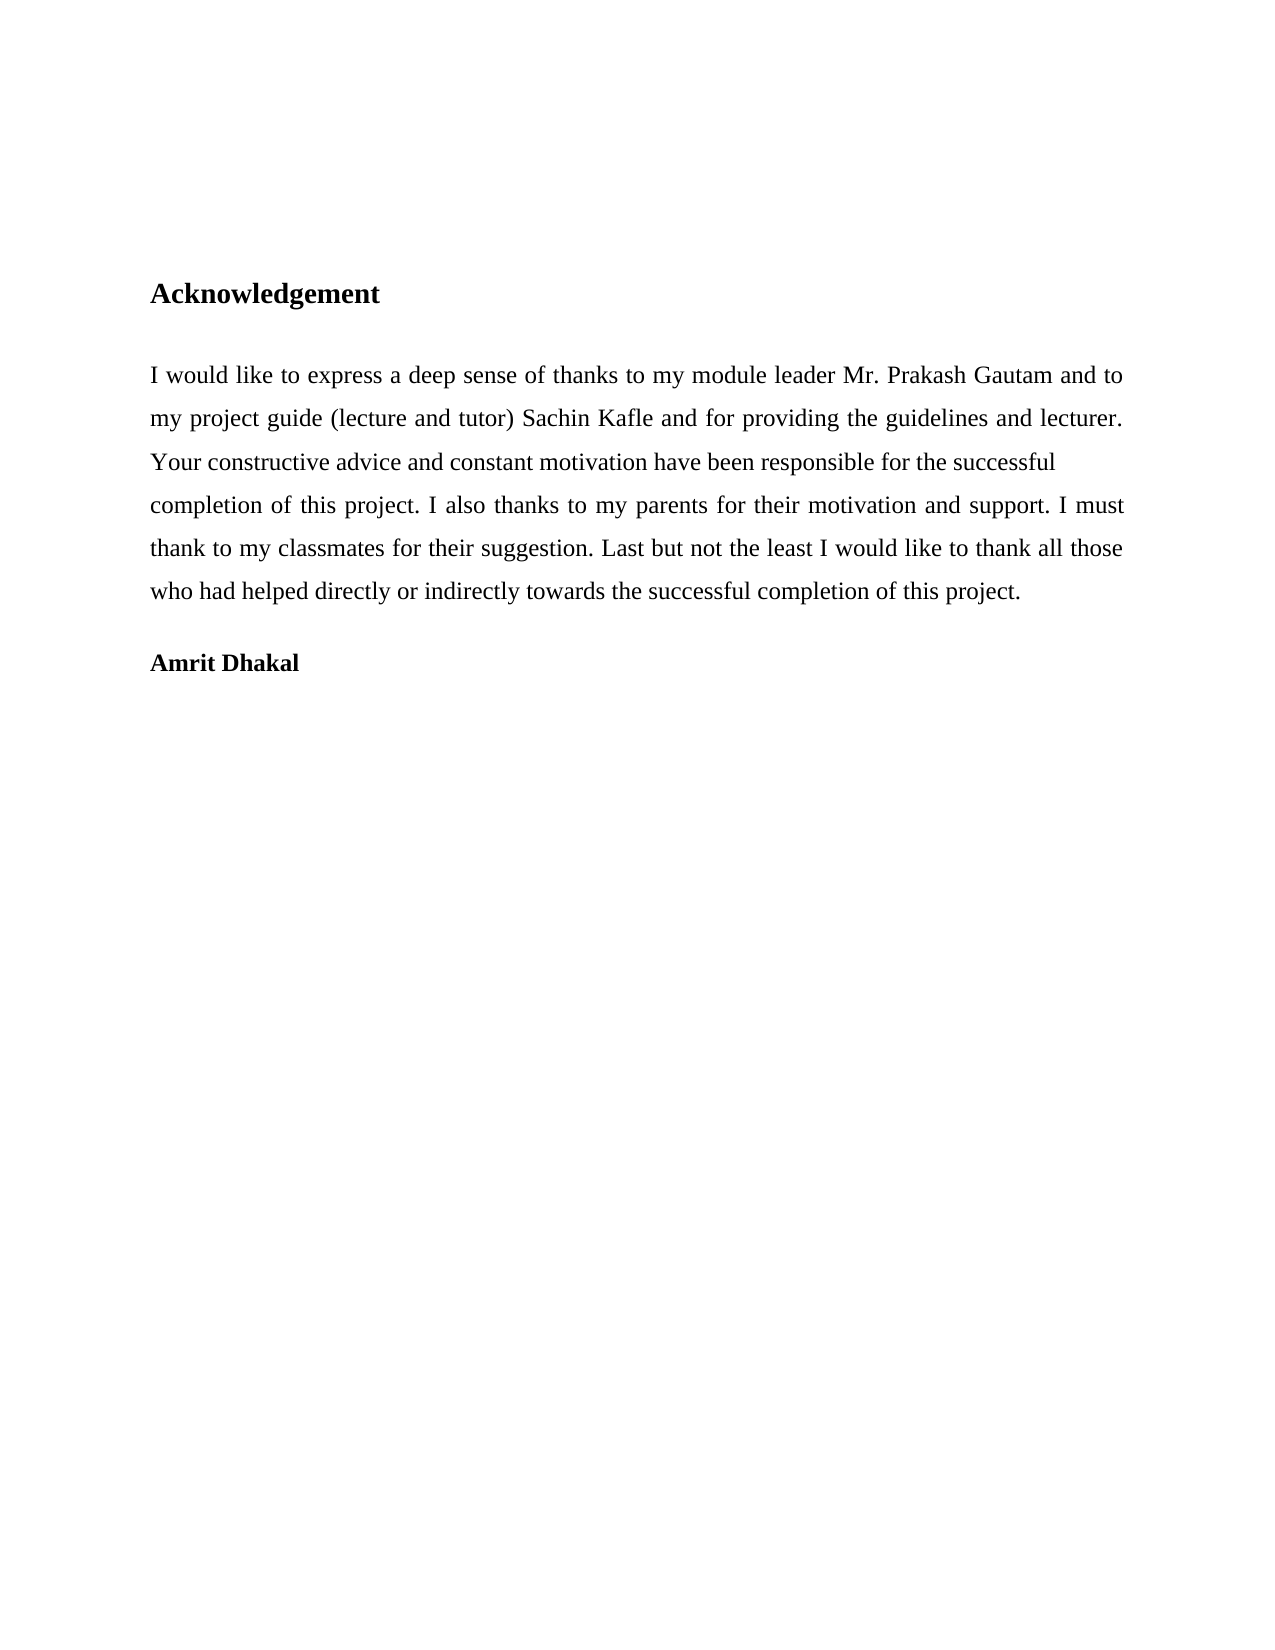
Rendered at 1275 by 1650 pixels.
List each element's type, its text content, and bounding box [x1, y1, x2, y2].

text I would like to express a deep sense of thanks to my module leader Mr. Prakash Gautam and to my project guide (lecture and tutor) Sachin Kafle and for providing the guidelines and lecturer. Your constructive advice and constant motivation have been responsible for the successful [150, 360, 1125, 475]
text Acknowledgement [150, 276, 1125, 310]
text Amrit Dhakal [150, 648, 1125, 677]
text completion of this project. I also thanks to my parents for their motivation and support. I must thank to my classmates for their suggestion. Last but not the least I would like to thank all those who had helped directly or indirectly towards the successful completion of this project. [150, 490, 1125, 605]
